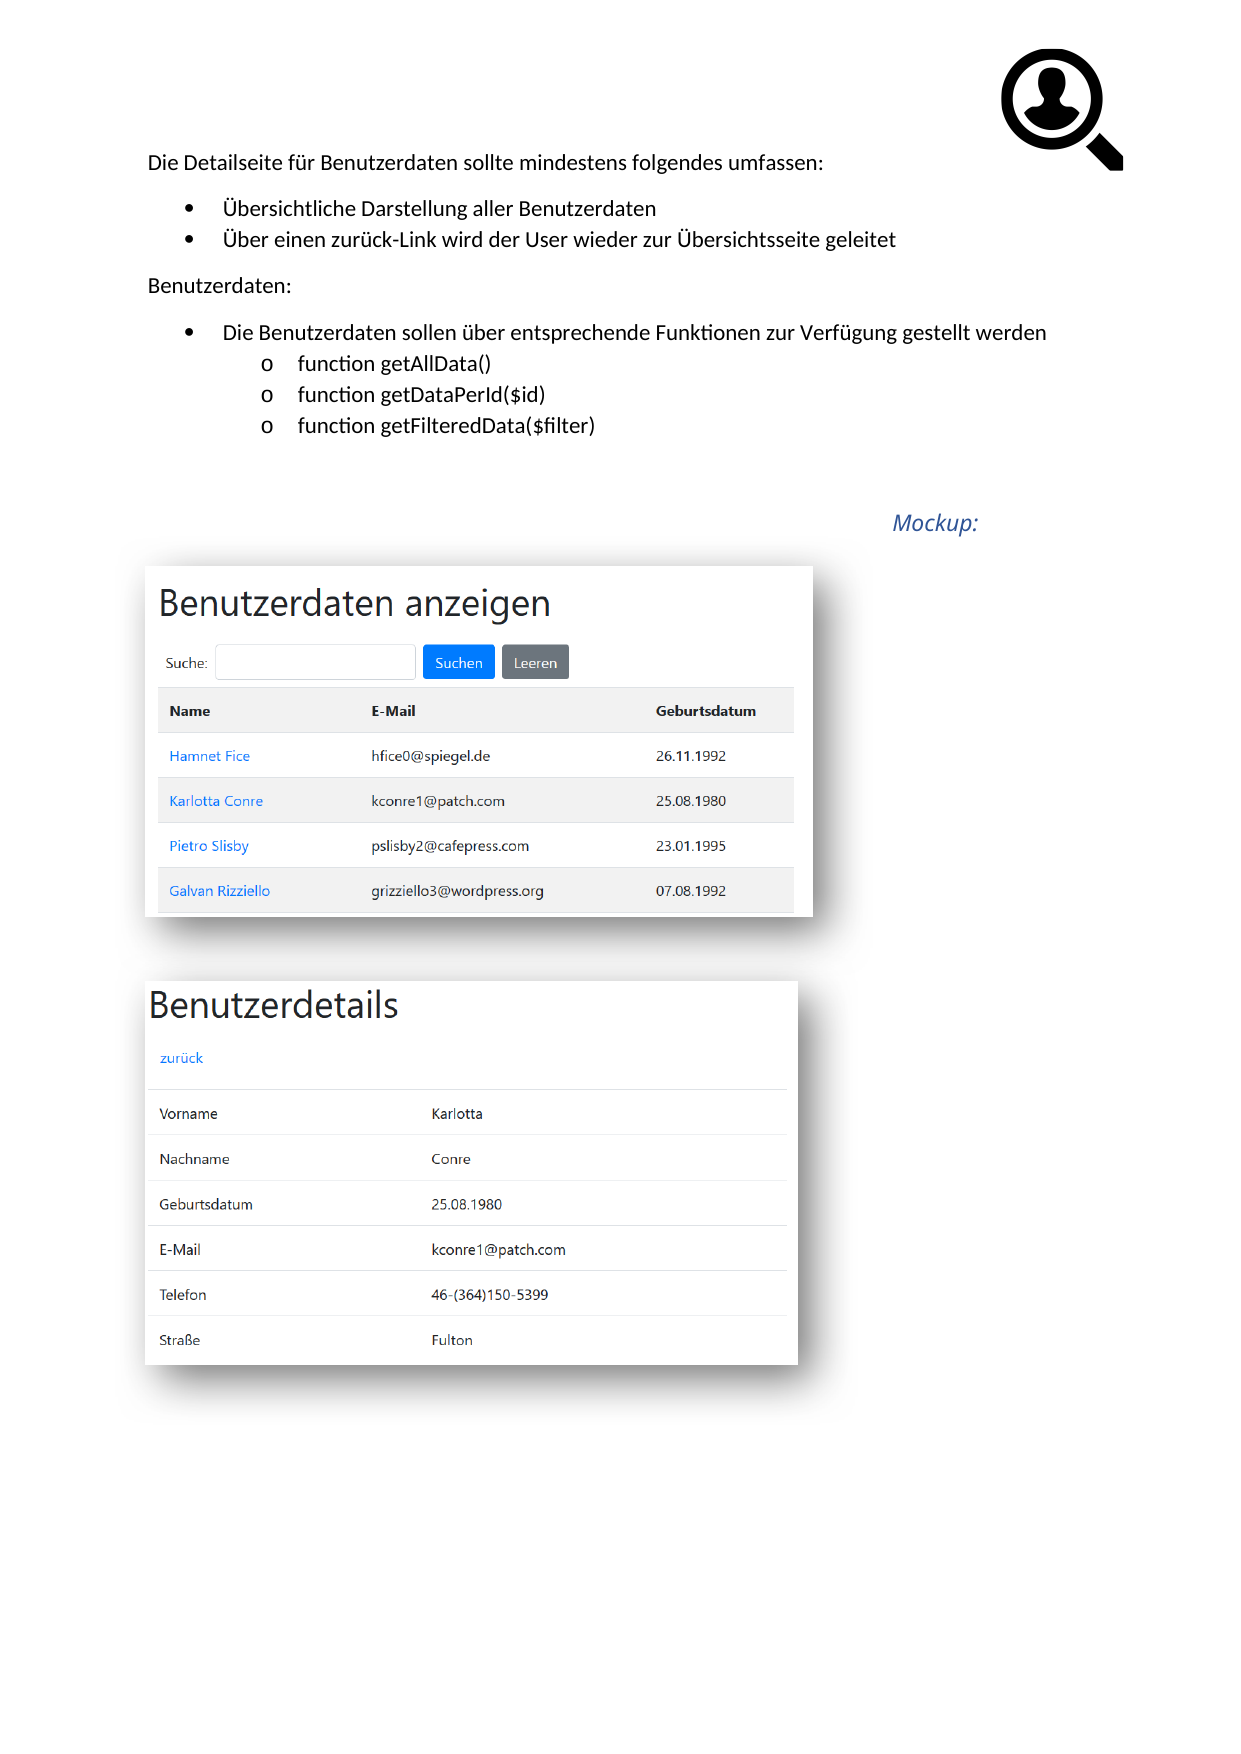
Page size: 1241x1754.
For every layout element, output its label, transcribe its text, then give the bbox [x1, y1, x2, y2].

list Übersichtliche Darstellung aller Benutzerdaten [185, 194, 1093, 222]
picture [145, 566, 813, 917]
text Benutzerdaten: [148, 272, 1093, 299]
list function getAllData() [260, 349, 1093, 378]
list function getDataPerId($id) [260, 380, 1093, 409]
text Die Detailseite für Benutzerdaten sollte mindestens folgendes umfassen: [148, 148, 1093, 176]
picture [145, 981, 798, 1365]
subtitle Mockup: [148, 507, 1093, 538]
list function getFilteredData($filter) [260, 412, 1093, 441]
picture [1001, 48, 1124, 171]
list Die Benutzerdaten sollen über entsprechende Funktionen zur Verfügung gestellt werden [185, 318, 1093, 346]
list Über einen zurück-Link wird der User wieder zur Übersichtsseite geleitet [185, 225, 1093, 253]
